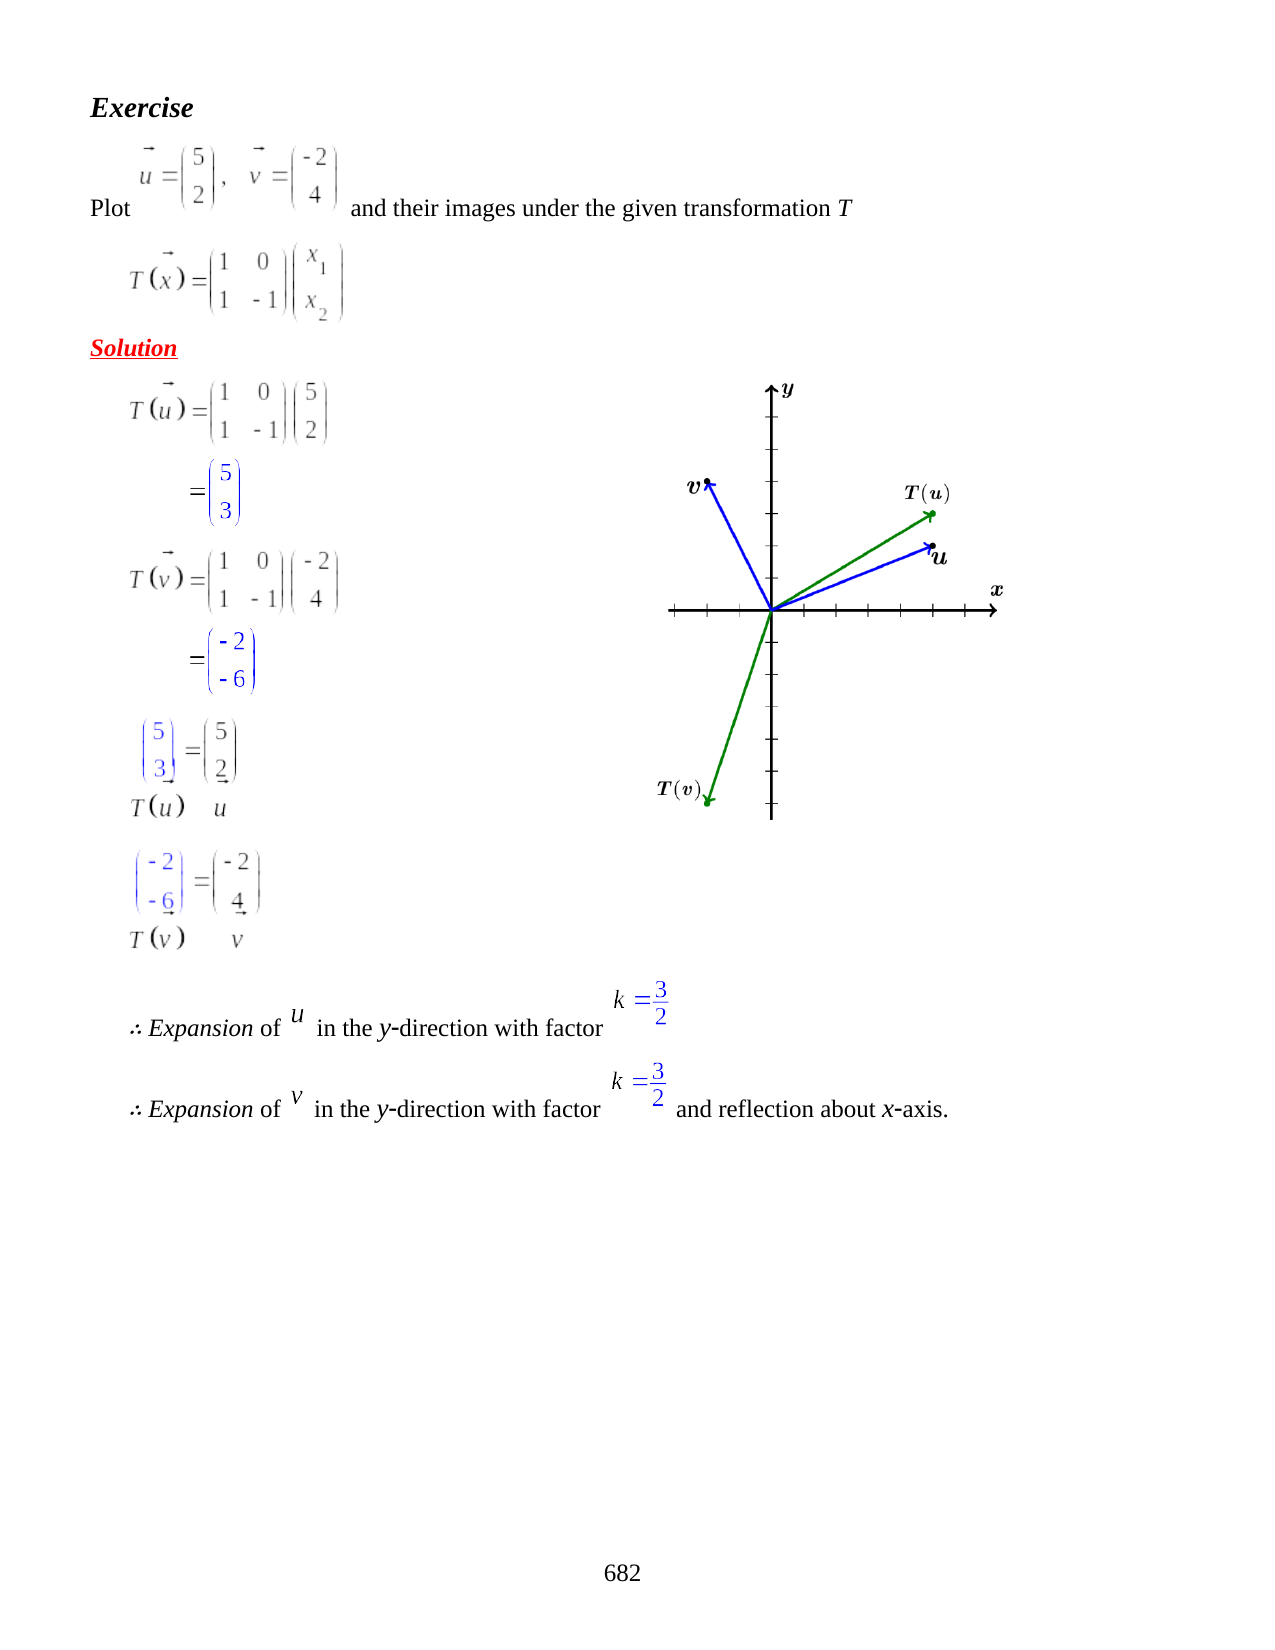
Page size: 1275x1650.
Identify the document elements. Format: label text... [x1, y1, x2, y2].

text Solution [90, 333, 1155, 361]
picture [652, 376, 1011, 827]
text ∴ Expansion of in the ydirection with factor and reflection about xaxis. [127, 1055, 1155, 1124]
text ∴ Expansion of in the ydirection with factor [127, 974, 1155, 1042]
text Plot and their images under the given transformation T [90, 141, 1155, 221]
text Exercise [90, 90, 1155, 123]
